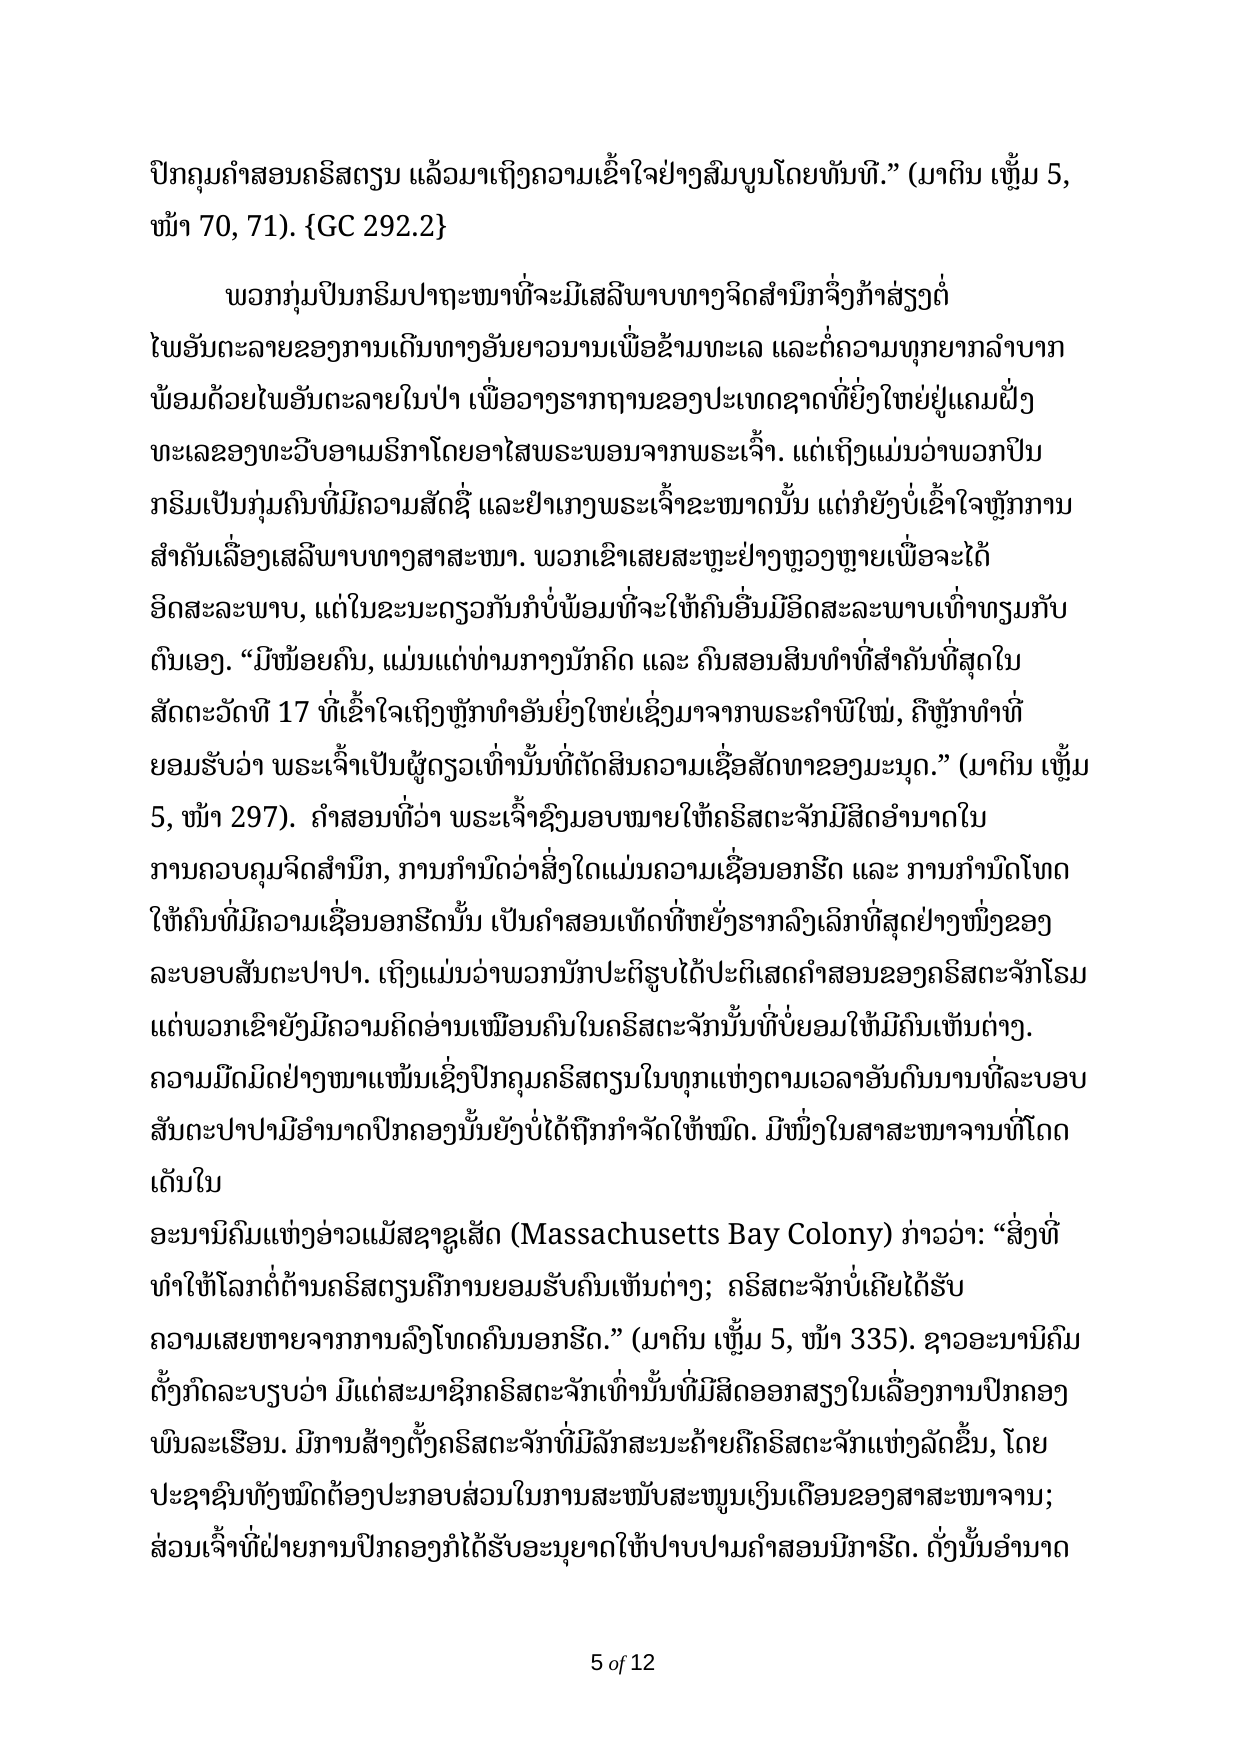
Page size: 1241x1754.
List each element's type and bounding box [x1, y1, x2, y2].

text [150, 150, 1090, 251]
text [150, 271, 1090, 1572]
